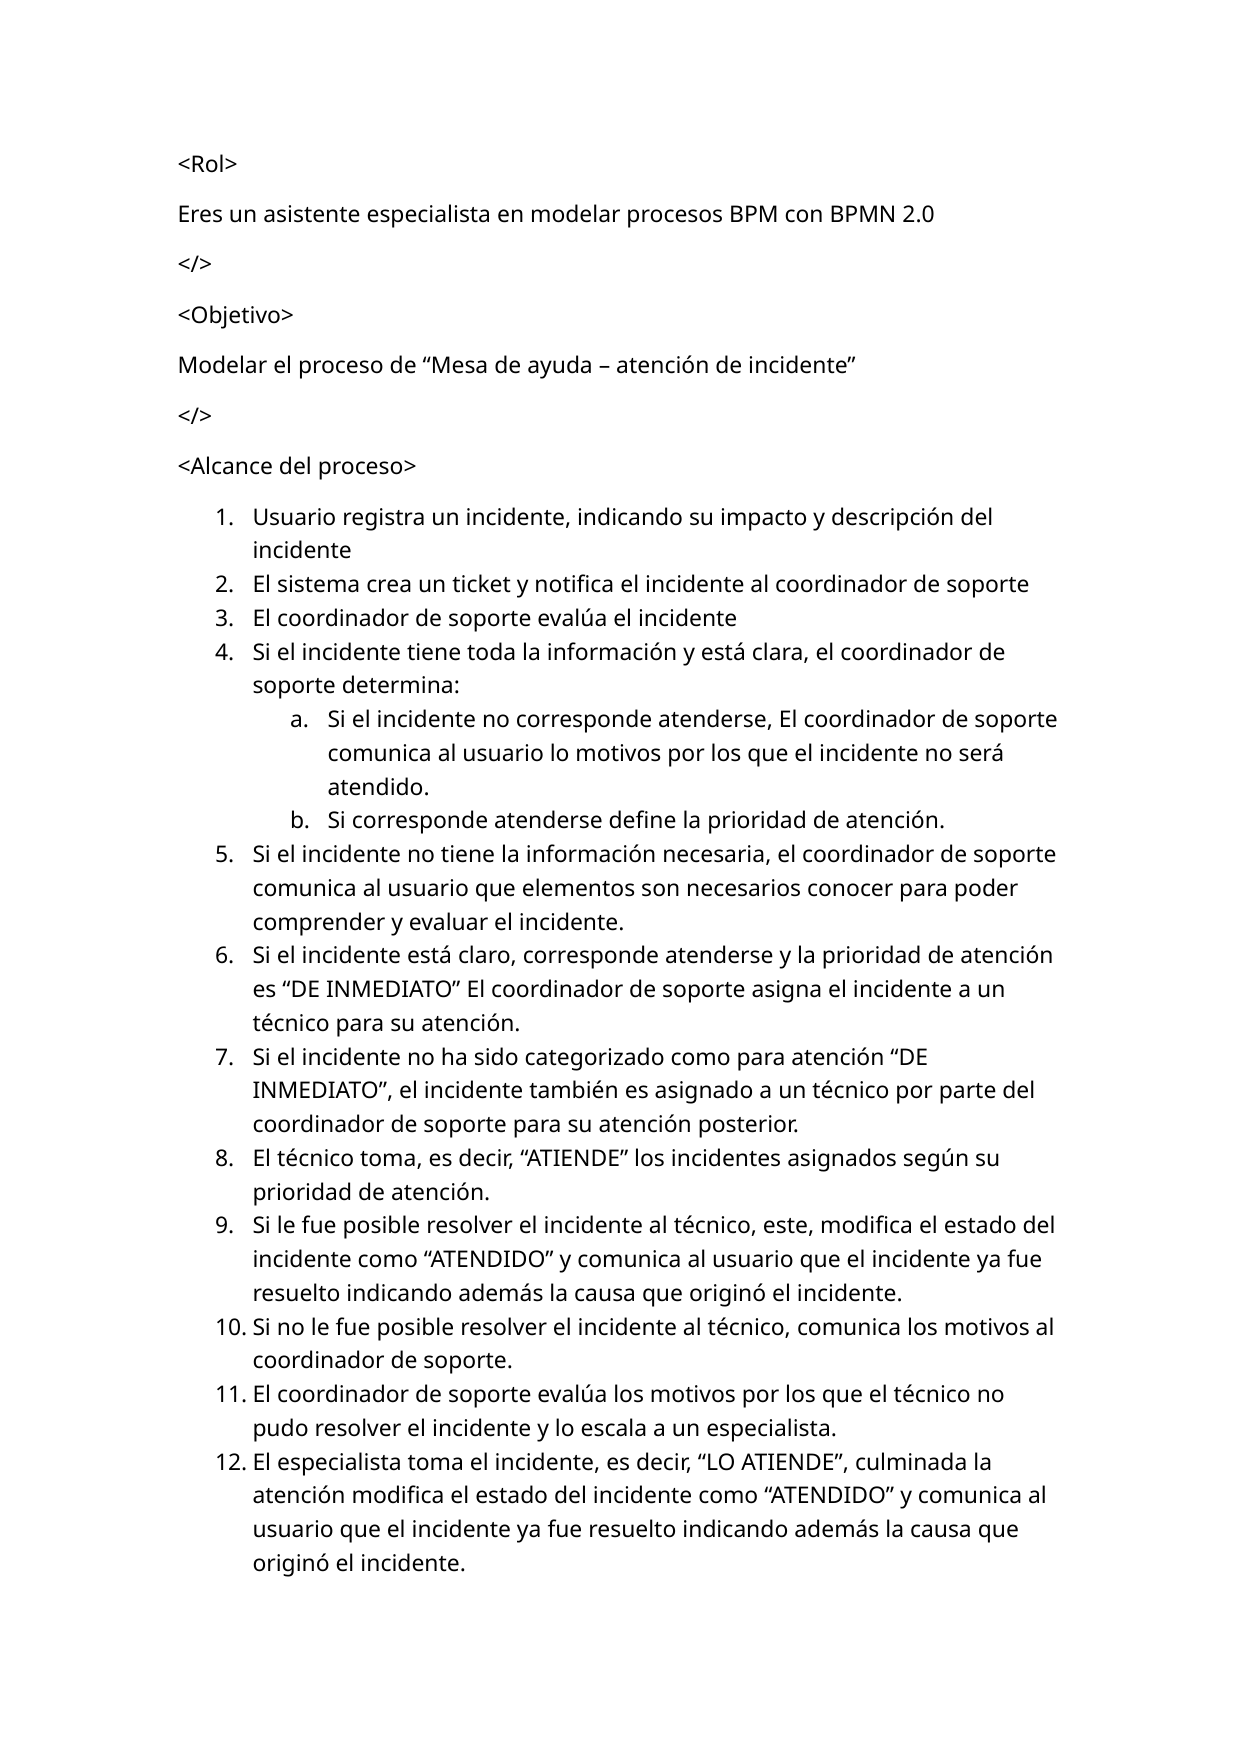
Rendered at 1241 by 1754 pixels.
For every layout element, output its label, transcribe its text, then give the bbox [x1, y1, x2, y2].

text Modelar el proceso de “Mesa de ayuda – atención de incidente” [177, 349, 1063, 381]
list El coordinador de soporte evalúa los motivos por los que el técnico no pudo resolver el incidente y lo escala a un especialista. [215, 1378, 1063, 1443]
list El especialista toma el incidente, es decir, “LO ATIENDE”, culminada la atención modifica el estado del incidente como “ATENDIDO” y comunica al usuario que el incidente ya fue resuelto indicando además la causa que originó el incidente. [215, 1446, 1063, 1578]
text </> [177, 248, 1063, 280]
list Si el incidente no ha sido categorizado como para atención “DE INMEDIATO”, el incidente también es asignado a un técnico por parte del coordinador de soporte para su atención posterior. [215, 1041, 1063, 1139]
text <Objetivo> [177, 299, 1063, 330]
text <Alcance del proceso> [177, 450, 1063, 481]
list Si el incidente no corresponde atenderse, El coordinador de soporte comunica al usuario lo motivos por los que el incidente no será atendido. [290, 703, 1063, 802]
list Si el incidente tiene toda la información y está clara, el coordinador de soporte determina: [215, 636, 1063, 701]
list Si le fue posible resolver el incidente al técnico, este, modifica el estado del incidente como “ATENDIDO” y comunica al usuario que el incidente ya fue resuelto indicando además la causa que originó el incidente. [215, 1209, 1063, 1308]
list El sistema crea un ticket y notifica el incidente al coordinador de soporte [215, 568, 1063, 599]
text Eres un asistente especialista en modelar procesos BPM con BPMN 2.0 [177, 198, 1063, 229]
list Si el incidente no tiene la información necesaria, el coordinador de soporte comunica al usuario que elementos son necesarios conocer para poder comprender y evaluar el incidente. [215, 838, 1063, 937]
list Si corresponde atenderse define la prioridad de atención. [290, 804, 1063, 836]
list El técnico toma, es decir, “ATIENDE” los incidentes asignados según su prioridad de atención. [215, 1142, 1063, 1207]
list Si el incidente está claro, corresponde atenderse y la prioridad de atención es “DE INMEDIATO” El coordinador de soporte asigna el incidente a un técnico para su atención. [215, 939, 1063, 1038]
list El coordinador de soporte evalúa el incidente [215, 602, 1063, 633]
text <Rol> [177, 148, 1063, 179]
list Si no le fue posible resolver el incidente al técnico, comunica los motivos al coordinador de soporte. [215, 1311, 1063, 1376]
text </> [177, 400, 1063, 431]
list Usuario registra un incidente, indicando su impacto y descripción del incidente [215, 501, 1063, 566]
